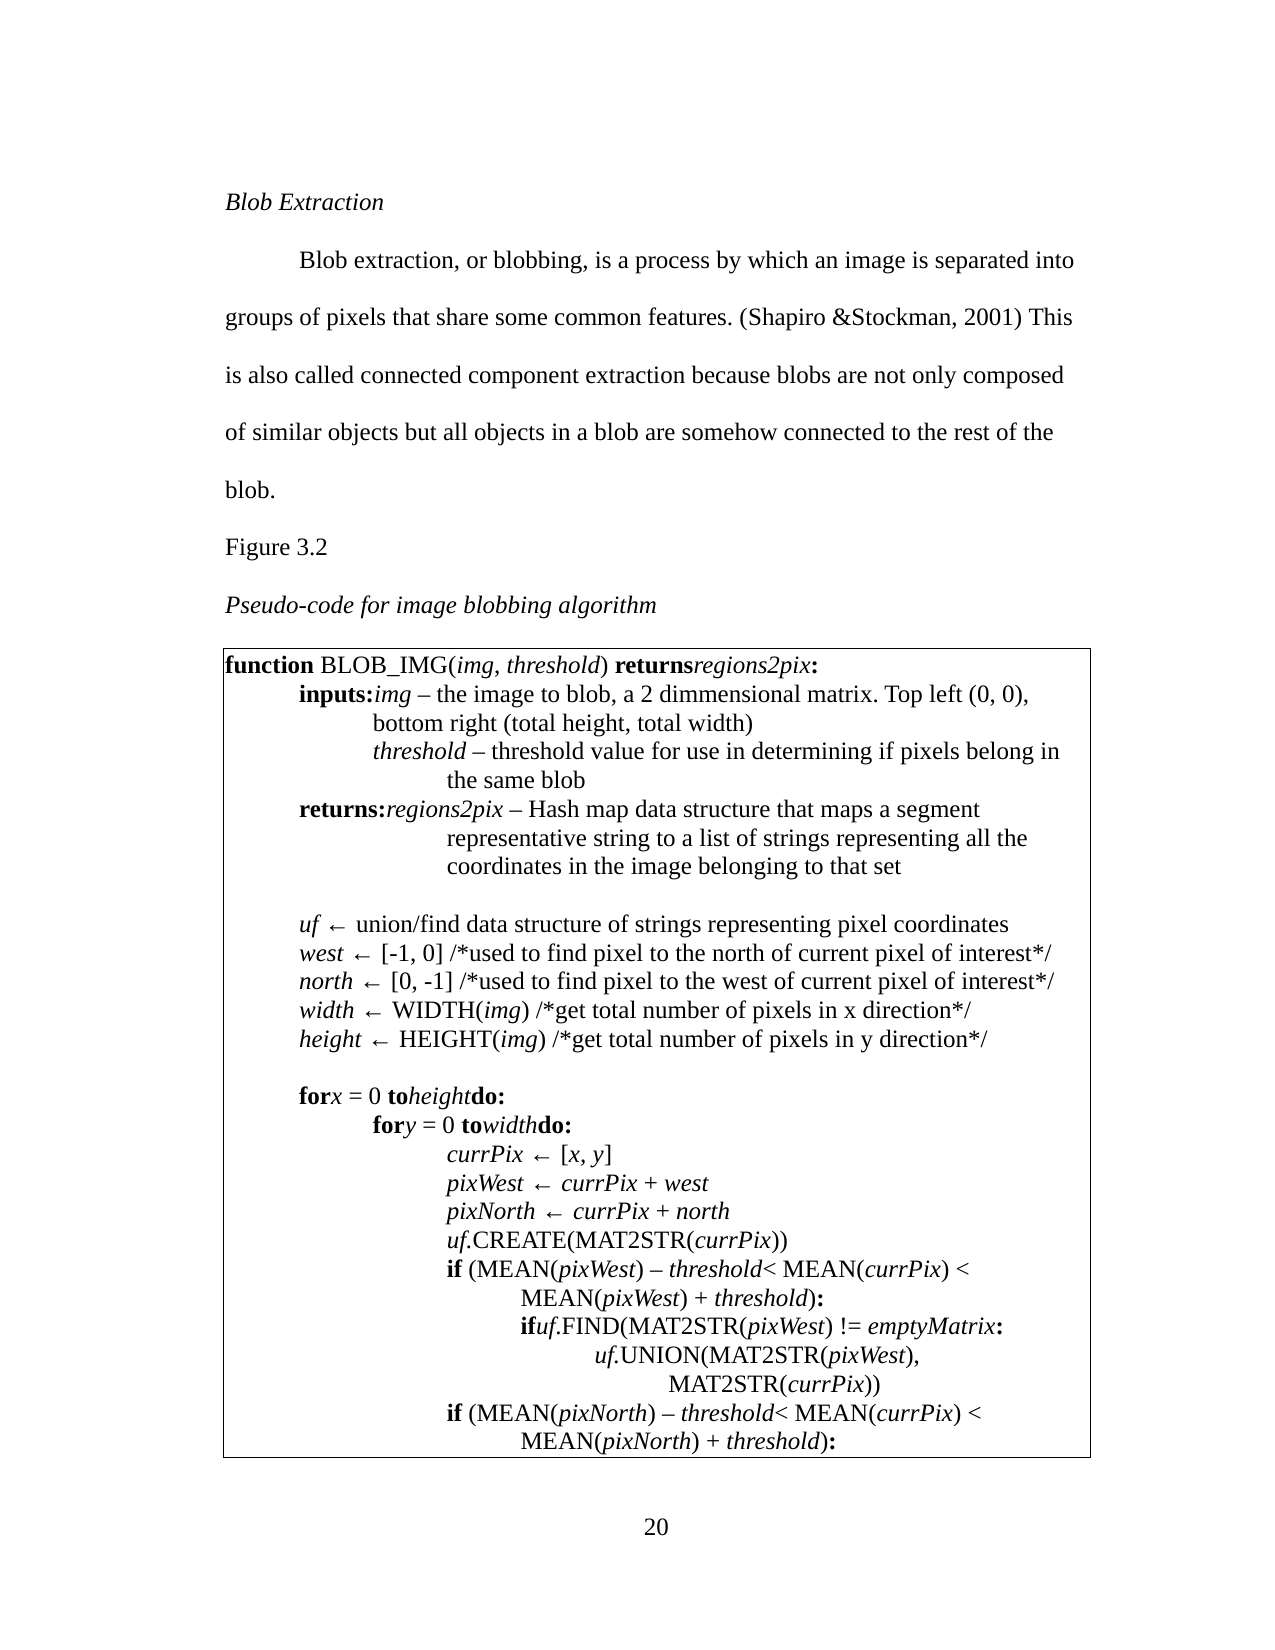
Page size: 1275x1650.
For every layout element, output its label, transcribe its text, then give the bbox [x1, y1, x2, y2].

text ifuf.FIND(MAT2STR(pixWest) != emptyMatrix: [225, 1311, 1087, 1340]
text MEAN(pixWest) + threshold): [225, 1283, 1087, 1311]
text if (MEAN(pixNorth) – threshold< MEAN(currPix) < [225, 1398, 1087, 1424]
text uf.UNION(MAT2STR(pixWest), MAT2STR(currPix)) [225, 1340, 1087, 1398]
text function BLOB_IMG(img, threshold) returnsregions2pix: [224, 649, 1090, 679]
text fory = 0 towidthdo: [225, 1110, 1087, 1139]
text width ← WIDTH(img) /*get total number of pixels in x direction*/ [225, 995, 1087, 1024]
text pixWest ← currPix + west [225, 1168, 1087, 1196]
text forx = 0 toheightdo: [225, 1081, 1087, 1110]
text threshold – threshold value for use in determining if pixels belong in the same blob [225, 736, 1087, 794]
text returns:regions2pix – Hash map data structure that maps a segment representative string to a list of strings representing all the coordinates in the image belonging to that set [225, 794, 1087, 880]
text inputs:img – the image to blob, a 2 dimmensional matrix. Top left (0, 0), bottom right (total height, total width) [225, 679, 1087, 736]
text currPix ← [x, y] [225, 1139, 1087, 1168]
text Blob extraction, or blobbing, is a process by which an image is separated into groups of pixels that share some common features. (Shapiro &Stockman, 2001) This is also called connected component extraction because blobs are not only composed of similar objects but all objects in a blob are somehow connected to the rest of the blob. [225, 245, 1087, 504]
text Pseudo-code for image blobbing algorithm [225, 590, 1087, 619]
text if (MEAN(pixWest) – threshold< MEAN(currPix) < [225, 1254, 1087, 1283]
text MEAN(pixNorth) + threshold): [224, 1424, 1090, 1457]
text Blob Extraction [225, 187, 1087, 216]
text west ← [-1, 0] /*used to find pixel to the north of current pixel of interest*/ [225, 938, 1087, 966]
text pixNorth ← currPix + north [225, 1196, 1087, 1225]
text uf ← union/find data structure of strings representing pixel coordinates [225, 909, 1087, 938]
text north ← [0, -1] /*used to find pixel to the west of current pixel of interest*/ [225, 966, 1087, 995]
text Figure 3.2 [225, 532, 1087, 561]
text uf.CREATE(MAT2STR(currPix)) [225, 1225, 1087, 1254]
text height ← HEIGHT(img) /*get total number of pixels in y direction*/ [225, 1024, 1087, 1053]
